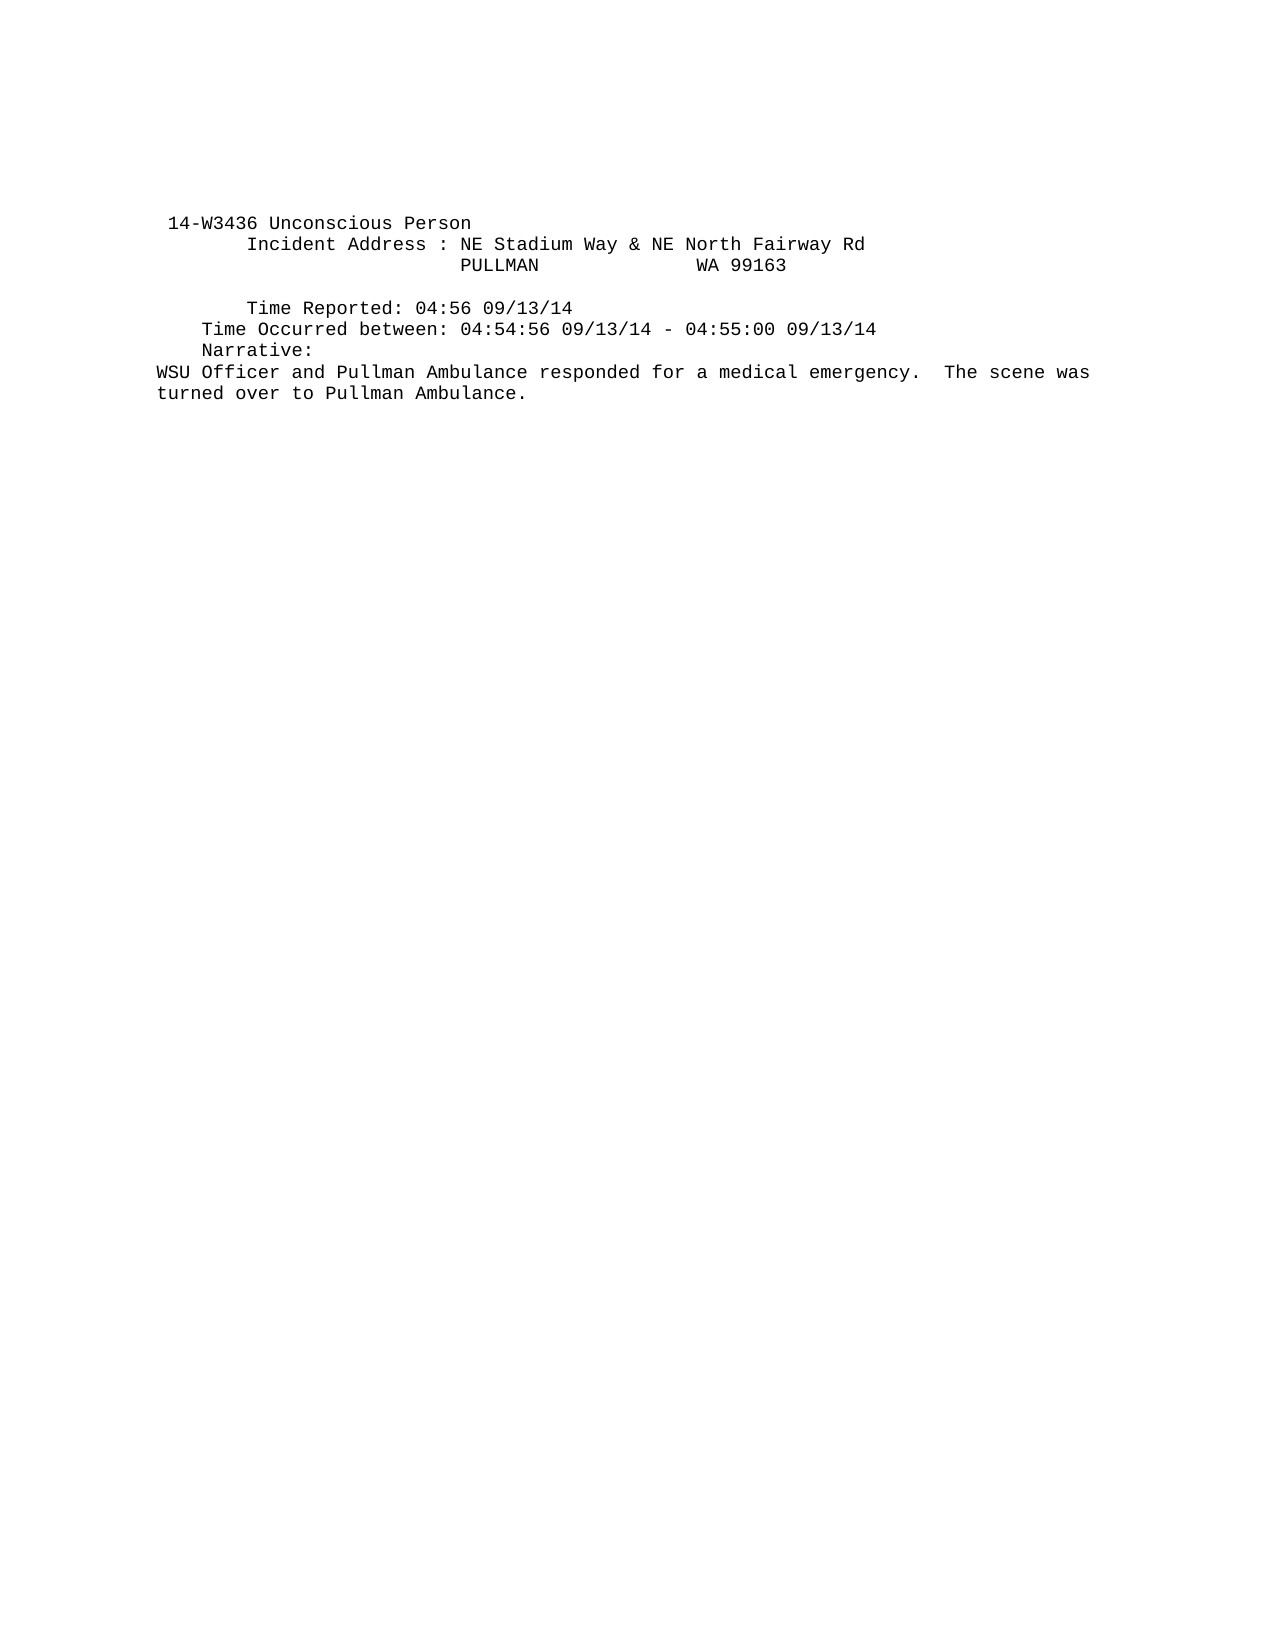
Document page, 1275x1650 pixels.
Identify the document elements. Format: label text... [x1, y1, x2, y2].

text 14-W3436 Unconscious Person [156, 214, 1118, 235]
text Narrative: [156, 341, 1118, 362]
text Time Reported: 04:56 09/13/14 [156, 299, 1118, 320]
text Time Occurred between: 04:54:56 09/13/14 - 04:55:00 09/13/14 [156, 320, 1118, 341]
text WSU Officer and Pullman Ambulance responded for a medical emergency. The scene was turned over to Pullman Ambulance. [156, 362, 1118, 405]
text PULLMAN WA 99163 [156, 256, 1118, 277]
text Incident Address : NE Stadium Way & NE North Fairway Rd [156, 235, 1118, 256]
